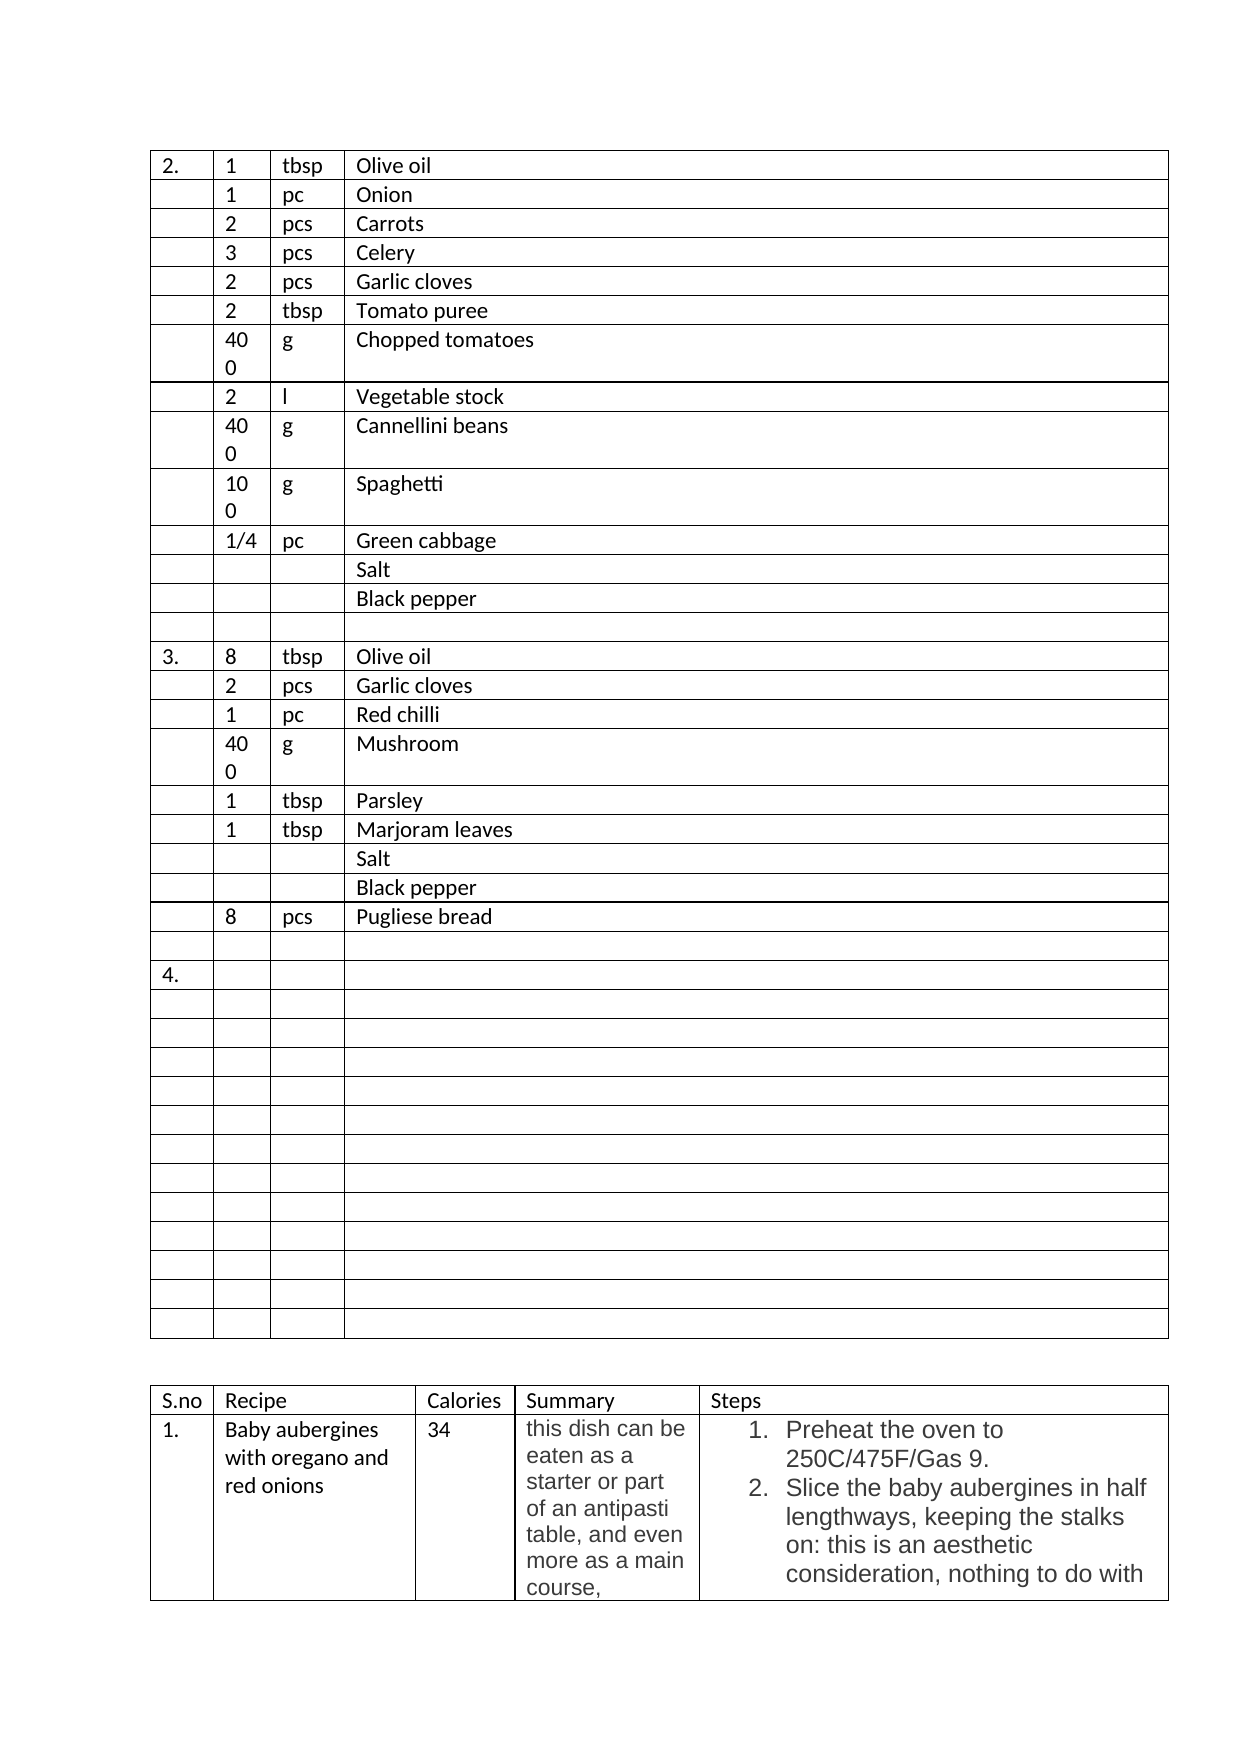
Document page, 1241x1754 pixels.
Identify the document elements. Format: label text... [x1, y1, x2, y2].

table_cell pc [271, 700, 344, 728]
table_cell [151, 526, 213, 554]
table_cell [345, 1193, 1168, 1221]
table_cell Salt [345, 555, 1168, 583]
table_cell [345, 1251, 1168, 1279]
table_cell [151, 238, 213, 266]
table_cell l [271, 383, 344, 411]
table_cell Green cabbage [345, 526, 1168, 554]
table_cell [214, 1019, 270, 1047]
table_cell 2 [214, 383, 270, 411]
table_cell [151, 296, 213, 324]
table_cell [700, 1415, 1168, 1600]
table_cell Spaghetti [345, 469, 1168, 525]
table_cell [214, 1193, 270, 1221]
table_cell [151, 729, 213, 785]
table_cell Carrots [345, 209, 1168, 237]
table_cell [214, 1222, 270, 1250]
table_cell [345, 990, 1168, 1018]
table_cell [345, 1135, 1168, 1163]
table_cell [151, 990, 213, 1018]
table_cell 8 [214, 642, 270, 670]
table_cell 3. [151, 642, 213, 670]
table_cell [151, 1193, 213, 1221]
table_cell [214, 961, 270, 989]
table_cell [151, 469, 213, 525]
table_cell [271, 1019, 344, 1047]
table_cell [151, 1106, 213, 1134]
table_cell 34 [416, 1415, 514, 1600]
table_cell 2. [151, 151, 213, 179]
table_cell pc [271, 180, 344, 208]
table_cell [214, 1077, 270, 1105]
table_cell [345, 1077, 1168, 1105]
table_cell [271, 1280, 344, 1308]
table_cell [151, 815, 213, 843]
table_cell [271, 1048, 344, 1076]
table_cell Black pepper [345, 584, 1168, 612]
table_cell [271, 961, 344, 989]
table_cell [151, 1048, 213, 1076]
table_cell tbsp [271, 786, 344, 814]
table_cell [151, 1309, 213, 1337]
table_header Calories [416, 1386, 514, 1414]
table_cell [151, 584, 213, 612]
table_cell [271, 1135, 344, 1163]
table_cell [214, 1309, 270, 1337]
table_cell [214, 613, 270, 641]
table_cell [345, 1106, 1168, 1134]
table_cell [151, 555, 213, 583]
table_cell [516, 1415, 699, 1600]
table_cell tbsp [271, 151, 344, 179]
table_cell Celery [345, 238, 1168, 266]
table_cell 1 [214, 786, 270, 814]
table_cell [151, 412, 213, 468]
table_cell [271, 1222, 344, 1250]
table_cell 1 [214, 151, 270, 179]
table_cell [151, 1251, 213, 1279]
table_cell [151, 613, 213, 641]
table_cell [271, 932, 344, 959]
table_cell [345, 1309, 1168, 1337]
table_cell pcs [271, 671, 344, 699]
table_cell Black pepper [345, 874, 1168, 901]
table_cell [271, 555, 344, 583]
table_cell [214, 1164, 270, 1192]
table_cell Tomato puree [345, 296, 1168, 324]
table_cell Pugliese bread [345, 903, 1168, 931]
table_header S.no [151, 1386, 213, 1414]
table_cell Marjoram leaves [345, 815, 1168, 843]
table_cell [271, 1106, 344, 1134]
table_cell [345, 961, 1168, 989]
table_cell [151, 209, 213, 237]
table_cell 2 [214, 209, 270, 237]
table_cell [151, 874, 213, 901]
table_cell 400 [214, 412, 270, 468]
table_cell Mushroom [345, 729, 1168, 785]
table_cell [151, 383, 213, 411]
table_cell 3 [214, 238, 270, 266]
table_cell [214, 1106, 270, 1134]
table_cell Vegetable stock [345, 383, 1168, 411]
table_cell tbsp [271, 642, 344, 670]
table_cell Garlic cloves [345, 267, 1168, 295]
table_cell [214, 1251, 270, 1279]
table_cell Olive oil [345, 151, 1168, 179]
table_cell 1. [151, 1415, 213, 1600]
table_cell 2 [214, 267, 270, 295]
table_cell [214, 1280, 270, 1308]
table_cell [214, 844, 270, 872]
table_cell g [271, 729, 344, 785]
table_cell pcs [271, 238, 344, 266]
table_cell pcs [271, 209, 344, 237]
table_cell 100 [214, 469, 270, 525]
table_cell 2 [214, 296, 270, 324]
table_cell [271, 990, 344, 1018]
table_cell [151, 1222, 213, 1250]
table_cell [151, 786, 213, 814]
table_cell 1 [214, 815, 270, 843]
table_cell Onion [345, 180, 1168, 208]
table_cell [151, 267, 213, 295]
table_cell Parsley [345, 786, 1168, 814]
table_cell [151, 700, 213, 728]
table_cell [214, 1135, 270, 1163]
table_cell [151, 844, 213, 872]
table_cell Red chilli [345, 700, 1168, 728]
table_cell Olive oil [345, 642, 1168, 670]
table_cell [271, 1251, 344, 1279]
table_cell 8 [214, 903, 270, 931]
table_cell [271, 844, 344, 872]
table_cell [271, 874, 344, 901]
table_header Steps [700, 1386, 1168, 1414]
table_cell [271, 613, 344, 641]
table_cell [214, 584, 270, 612]
table_cell [271, 584, 344, 612]
table_cell 400 [214, 325, 270, 381]
table_header Recipe [214, 1386, 415, 1414]
table_cell [151, 180, 213, 208]
table_cell 400 [214, 729, 270, 785]
table_cell [271, 1193, 344, 1221]
table_cell [214, 1048, 270, 1076]
table_cell 1 [214, 180, 270, 208]
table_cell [214, 1415, 415, 1600]
table_cell 1 [214, 700, 270, 728]
table_cell Cannellini beans [345, 412, 1168, 468]
table_cell [214, 874, 270, 901]
table_cell [345, 932, 1168, 959]
table_cell pc [271, 526, 344, 554]
table_cell [345, 1164, 1168, 1192]
table_cell Garlic cloves [345, 671, 1168, 699]
table_cell pcs [271, 267, 344, 295]
table_cell [214, 932, 270, 959]
table_cell pcs [271, 903, 344, 931]
table_cell [151, 932, 213, 959]
table_cell Chopped tomatoes [345, 325, 1168, 381]
table_header Summary [516, 1386, 699, 1414]
table_cell [214, 990, 270, 1018]
table_cell [345, 613, 1168, 641]
table_cell [271, 1164, 344, 1192]
table_cell [214, 555, 270, 583]
table_cell [151, 1280, 213, 1308]
table_cell tbsp [271, 815, 344, 843]
table_cell 4. [151, 961, 213, 989]
table_cell g [271, 412, 344, 468]
table_cell 1/4 [214, 526, 270, 554]
table_cell [345, 1019, 1168, 1047]
table_cell [271, 1309, 344, 1337]
table_cell Salt [345, 844, 1168, 872]
table_cell [151, 1135, 213, 1163]
table_cell [151, 903, 213, 931]
table_cell g [271, 325, 344, 381]
table_cell [271, 1077, 344, 1105]
table_cell tbsp [271, 296, 344, 324]
table_cell [151, 325, 213, 381]
table_cell g [271, 469, 344, 525]
table_cell [345, 1222, 1168, 1250]
table_cell [345, 1280, 1168, 1308]
table_cell [151, 1164, 213, 1192]
table_cell [151, 671, 213, 699]
table_cell [151, 1019, 213, 1047]
table_cell [151, 1077, 213, 1105]
table_cell 2 [214, 671, 270, 699]
table_cell [345, 1048, 1168, 1076]
